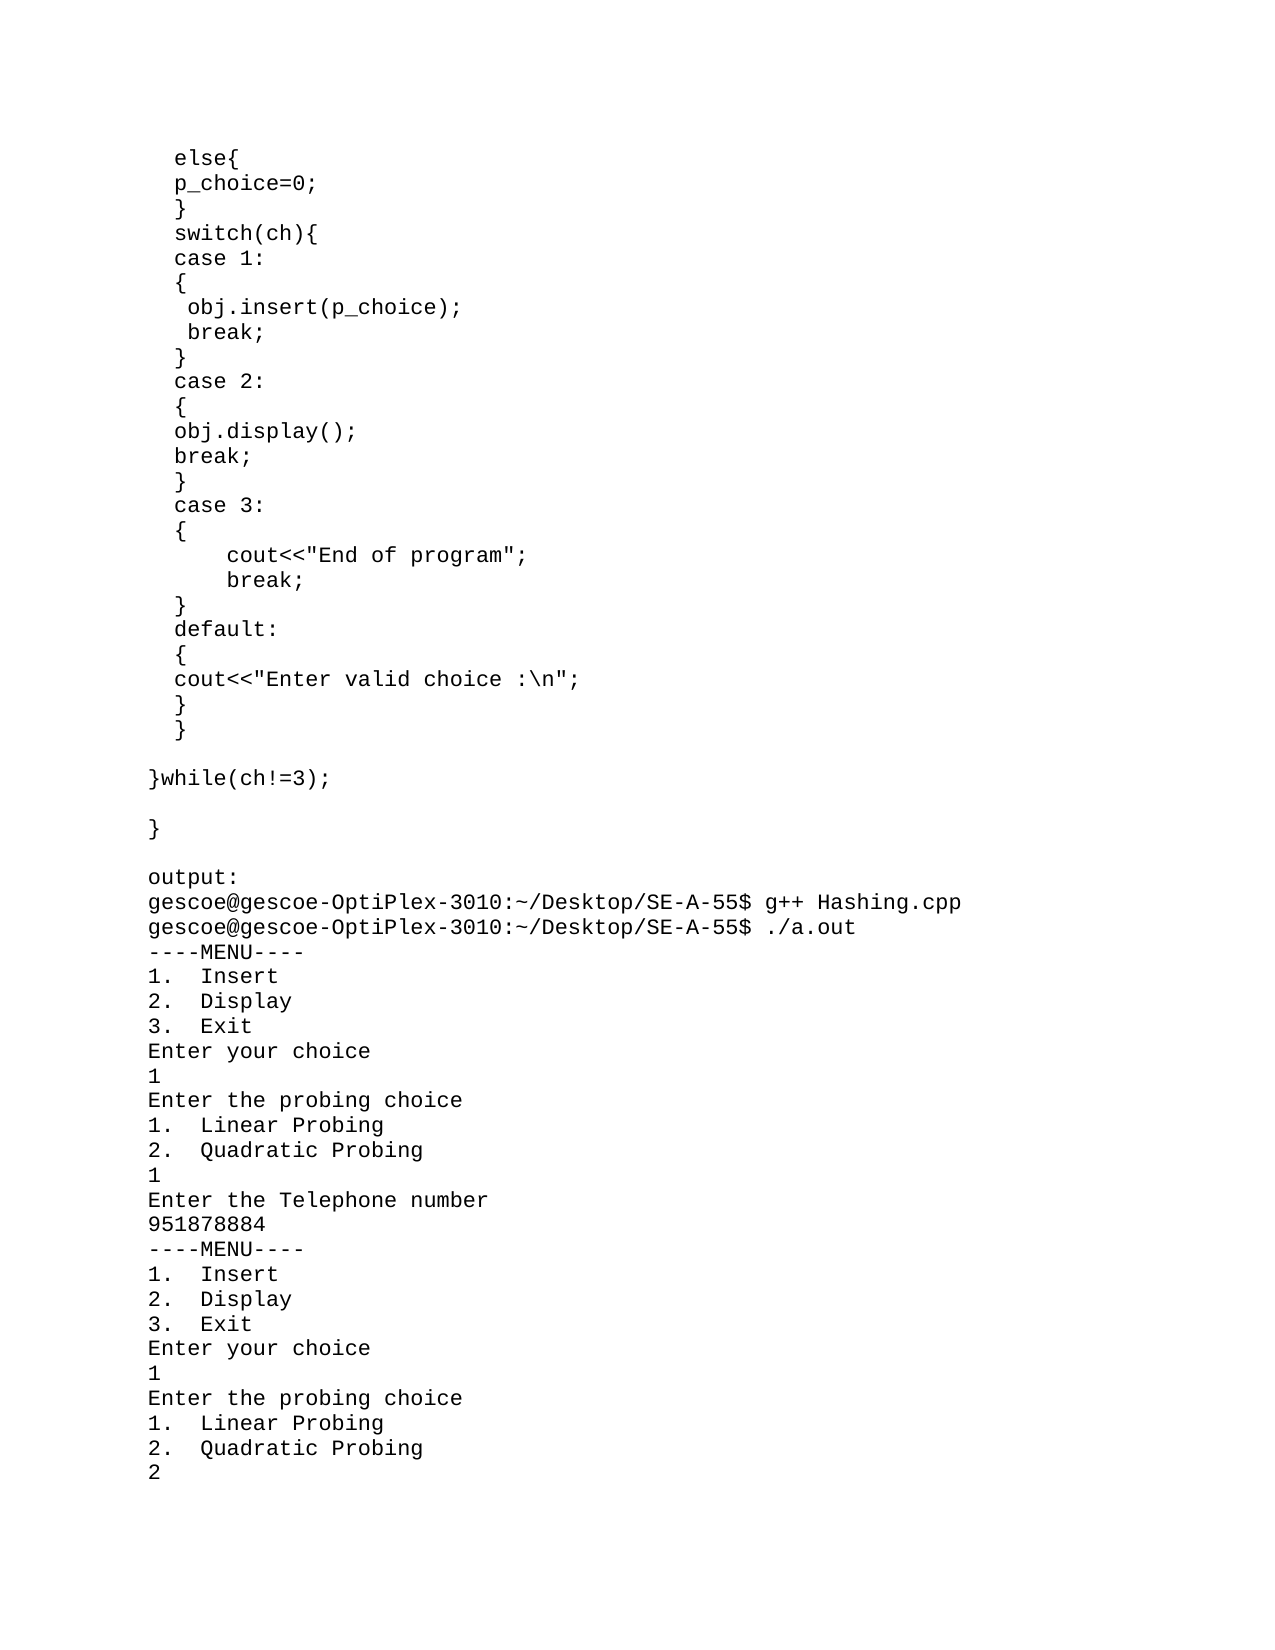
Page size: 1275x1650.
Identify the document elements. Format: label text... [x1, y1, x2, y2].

text cout<<"Enter valid choice :\n"; [148, 668, 1127, 693]
text { [148, 519, 1127, 544]
list Insert [148, 1263, 1127, 1288]
text obj.display(); [148, 420, 1127, 445]
text cout<<"End of program"; [148, 544, 1127, 569]
list Display [148, 1288, 1127, 1313]
text obj.insert(p_choice); [148, 296, 1127, 321]
text } [148, 817, 1127, 842]
list Linear Probing [148, 1412, 1127, 1437]
text 1 [148, 1164, 1127, 1189]
list Quadratic Probing [148, 1139, 1127, 1164]
list Exit [148, 1015, 1127, 1040]
text } [148, 718, 1127, 743]
text ----MENU---- [148, 941, 1127, 966]
text Enter the probing choice [148, 1387, 1127, 1412]
text 1 [148, 1065, 1127, 1090]
text { [148, 643, 1127, 668]
text ----MENU---- [148, 1238, 1127, 1263]
text } [148, 197, 1127, 222]
text p_choice=0; [148, 172, 1127, 197]
text output: [148, 867, 1127, 891]
list Insert [148, 966, 1127, 991]
text case 2: [148, 371, 1127, 396]
list Display [148, 991, 1127, 1015]
text 1 [148, 1362, 1127, 1387]
text case 3: [148, 495, 1127, 519]
text { [148, 272, 1127, 296]
text else{ [148, 148, 1127, 172]
text break; [148, 445, 1127, 470]
text } [148, 594, 1127, 619]
text gescoe@gescoe-OptiPlex-3010:~/Desktop/SE-A-55$ g++ Hashing.cpp [148, 891, 1127, 916]
list Exit [148, 1313, 1127, 1338]
list Quadratic Probing [148, 1437, 1127, 1462]
text 2 [148, 1462, 1127, 1486]
text Enter your choice [148, 1040, 1127, 1065]
list Linear Probing [148, 1114, 1127, 1139]
text } [148, 470, 1127, 495]
text 951878884 [148, 1214, 1127, 1238]
text default: [148, 619, 1127, 643]
text switch(ch){ [148, 222, 1127, 247]
text }while(ch!=3); [148, 767, 1127, 792]
text gescoe@gescoe-OptiPlex-3010:~/Desktop/SE-A-55$ ./a.out [148, 916, 1127, 941]
text { [148, 396, 1127, 420]
text } [148, 346, 1127, 371]
text case 1: [148, 247, 1127, 272]
text Enter the probing choice [148, 1090, 1127, 1114]
text break; [148, 569, 1127, 594]
text break; [148, 321, 1127, 346]
text Enter the Telephone number [148, 1189, 1127, 1214]
text } [148, 693, 1127, 718]
text Enter your choice [148, 1338, 1127, 1362]
